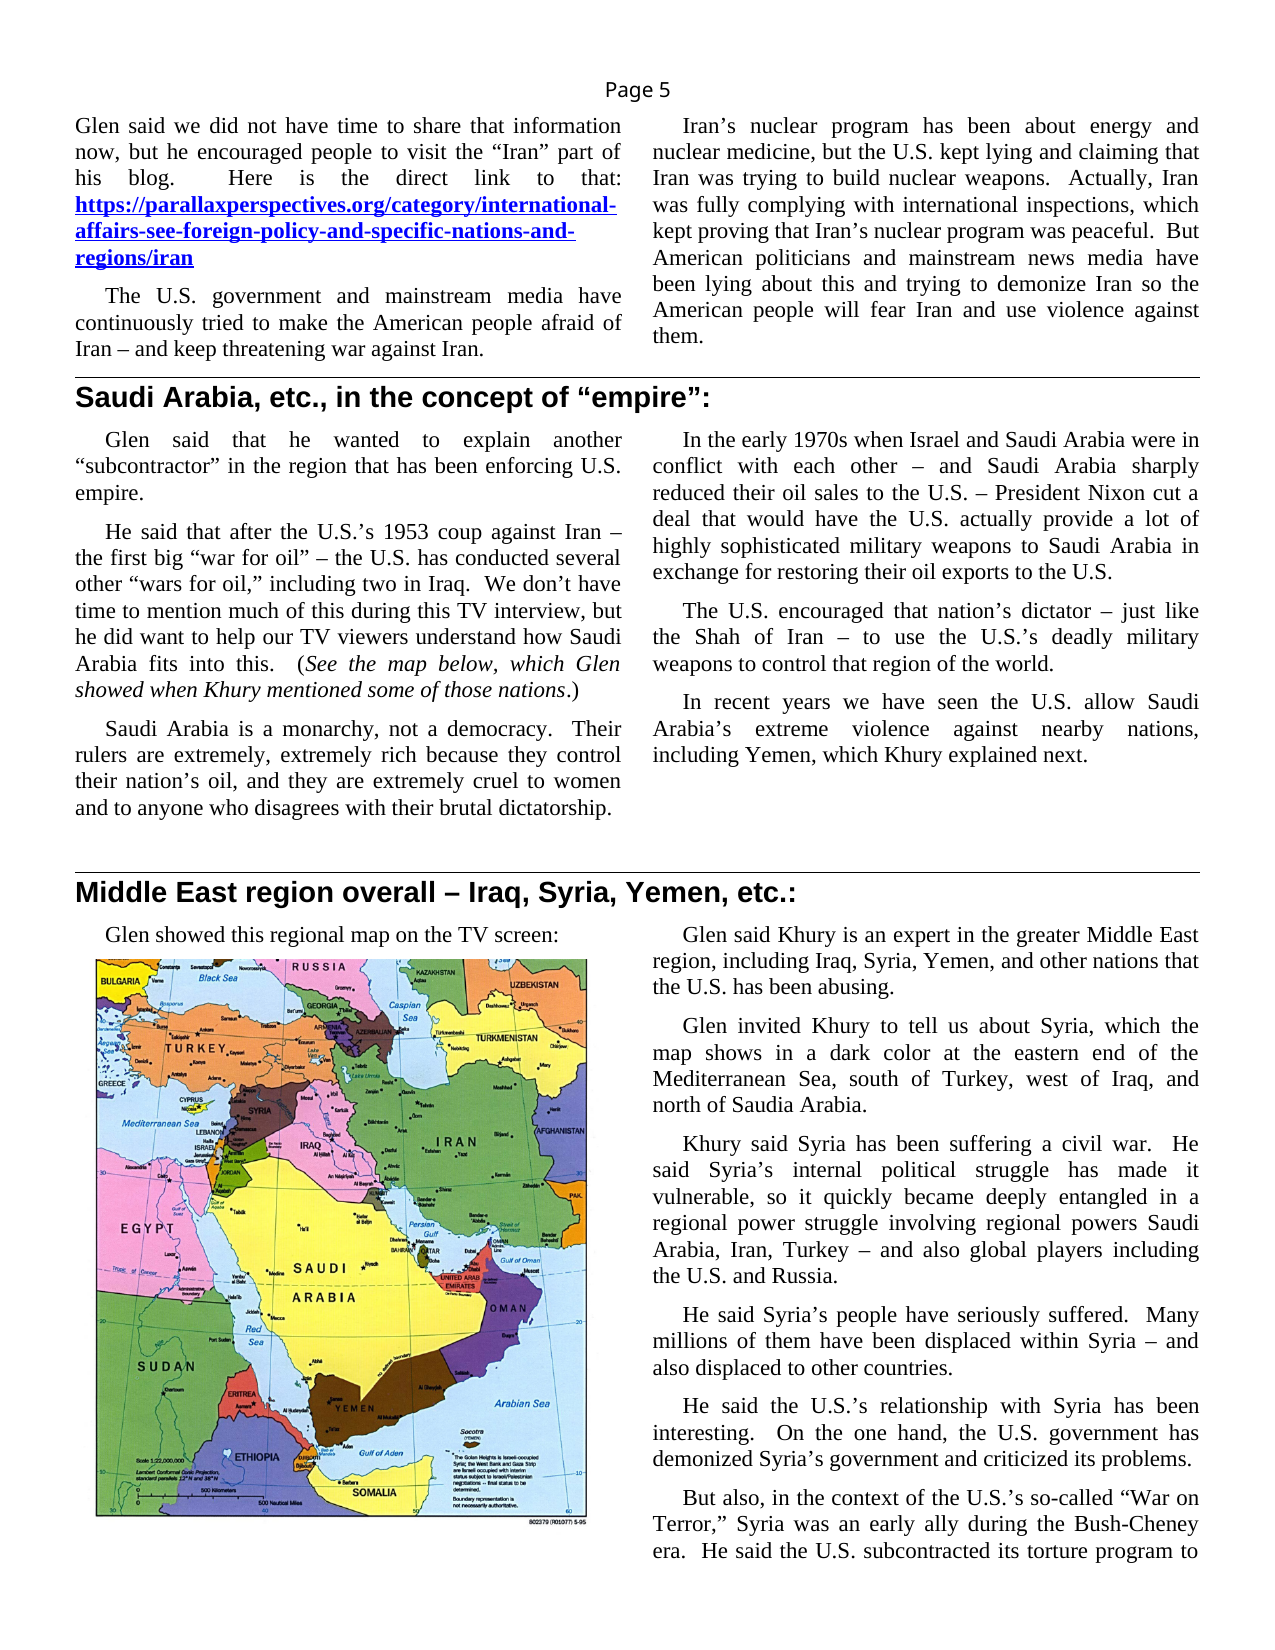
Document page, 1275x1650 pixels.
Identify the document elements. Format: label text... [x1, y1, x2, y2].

text In recent years we have seen the U.S. allow Saudi Arabia’s extreme violence against nearby nations, including Yemen, which Khury explained next. [652, 688, 1200, 767]
text Glen said that he wanted to explain another “subcontractor” in the region that has been enforcing U.S. empire. [75, 426, 622, 505]
text Glen said Khury is an expert in the greater Middle East region, including Iraq, Syria, Yemen, and other nations that the U.S. has been abusing. [652, 921, 1200, 1000]
text Glen invited Khury to tell us about Syria, which the map shows in a dark color at the eastern end of the Mediterranean Sea, south of Turkey, west of Iraq, and north of Saudia Arabia. [652, 1012, 1200, 1118]
text The U.S. government and mainstream media have continuously tried to make the American people afraid of Iran – and keep threatening war against Iran. [75, 282, 622, 361]
text He said Syria’s people have seriously suffered. Many millions of them have been displaced within Syria – and also displaced to other countries. [652, 1301, 1200, 1380]
text In the early 1970s when Israel and Saudi Arabia were in conflict with each other – and Saudi Arabia sharply reduced their oil sales to the U.S. – President Nixon cut a deal that would have the U.S. actually provide a lot of highly sophisticated military weapons to Saudi Arabia in exchange for restoring their oil exports to the U.S. [652, 426, 1200, 584]
text Saudi Arabia is a monarchy, not a democracy. Their rulers are extremely, extremely rich because they control their nation’s oil, and they are extremely cruel to women and to anyone who disagrees with their brutal dictatorship. [75, 715, 622, 820]
text Middle East region overall – Iraq, Syria, Yemen, etc.: [75, 873, 1200, 908]
text Khury said Syria has been suffering a civil war. He said Syria’s internal political struggle has made it vulnerable, so it quickly became deeply entangled in a regional power struggle involving regional powers Saudi Arabia, Iran, Turkey – and also global players including the U.S. and Russia. [652, 1130, 1200, 1288]
text Glen showed this regional map on the TV screen: [75, 921, 622, 947]
text Saudi Arabia, etc., in the concept of “empire”: [75, 378, 1200, 414]
text Iran’s nuclear program has been about energy and nuclear medicine, but the U.S. kept lying and claiming that Iran was trying to build nuclear weapons. Actually, Iran was fully complying with international inspections, which kept proving that Iran’s nuclear program was peaceful. But American politicians and mainstream news media have been lying about this and trying to demonize Iran so the American people will fear Iran and use violence against them. [652, 112, 1200, 349]
picture [75, 959, 605, 1541]
text The U.S. encouraged that nation’s dictator – just like the Shah of Iran – to use the U.S.’s deadly military weapons to control that region of the world. [652, 597, 1200, 676]
text He said the U.S.’s relationship with Syria has been interesting. On the one hand, the U.S. government has demonized Syria’s government and criticized its problems. [652, 1392, 1200, 1471]
text He said that after the U.S.’s 1953 coup against Iran – the first big “war for oil” – the U.S. has conducted several other “wars for oil,” including two in Iraq. We don’t have time to mention much of this during this TV interview, but he did want to help our TV viewers understand how Saudi Arabia fits into this. (See the map below, which Glen showed when Khury mentioned some of those nations.) [75, 518, 622, 702]
